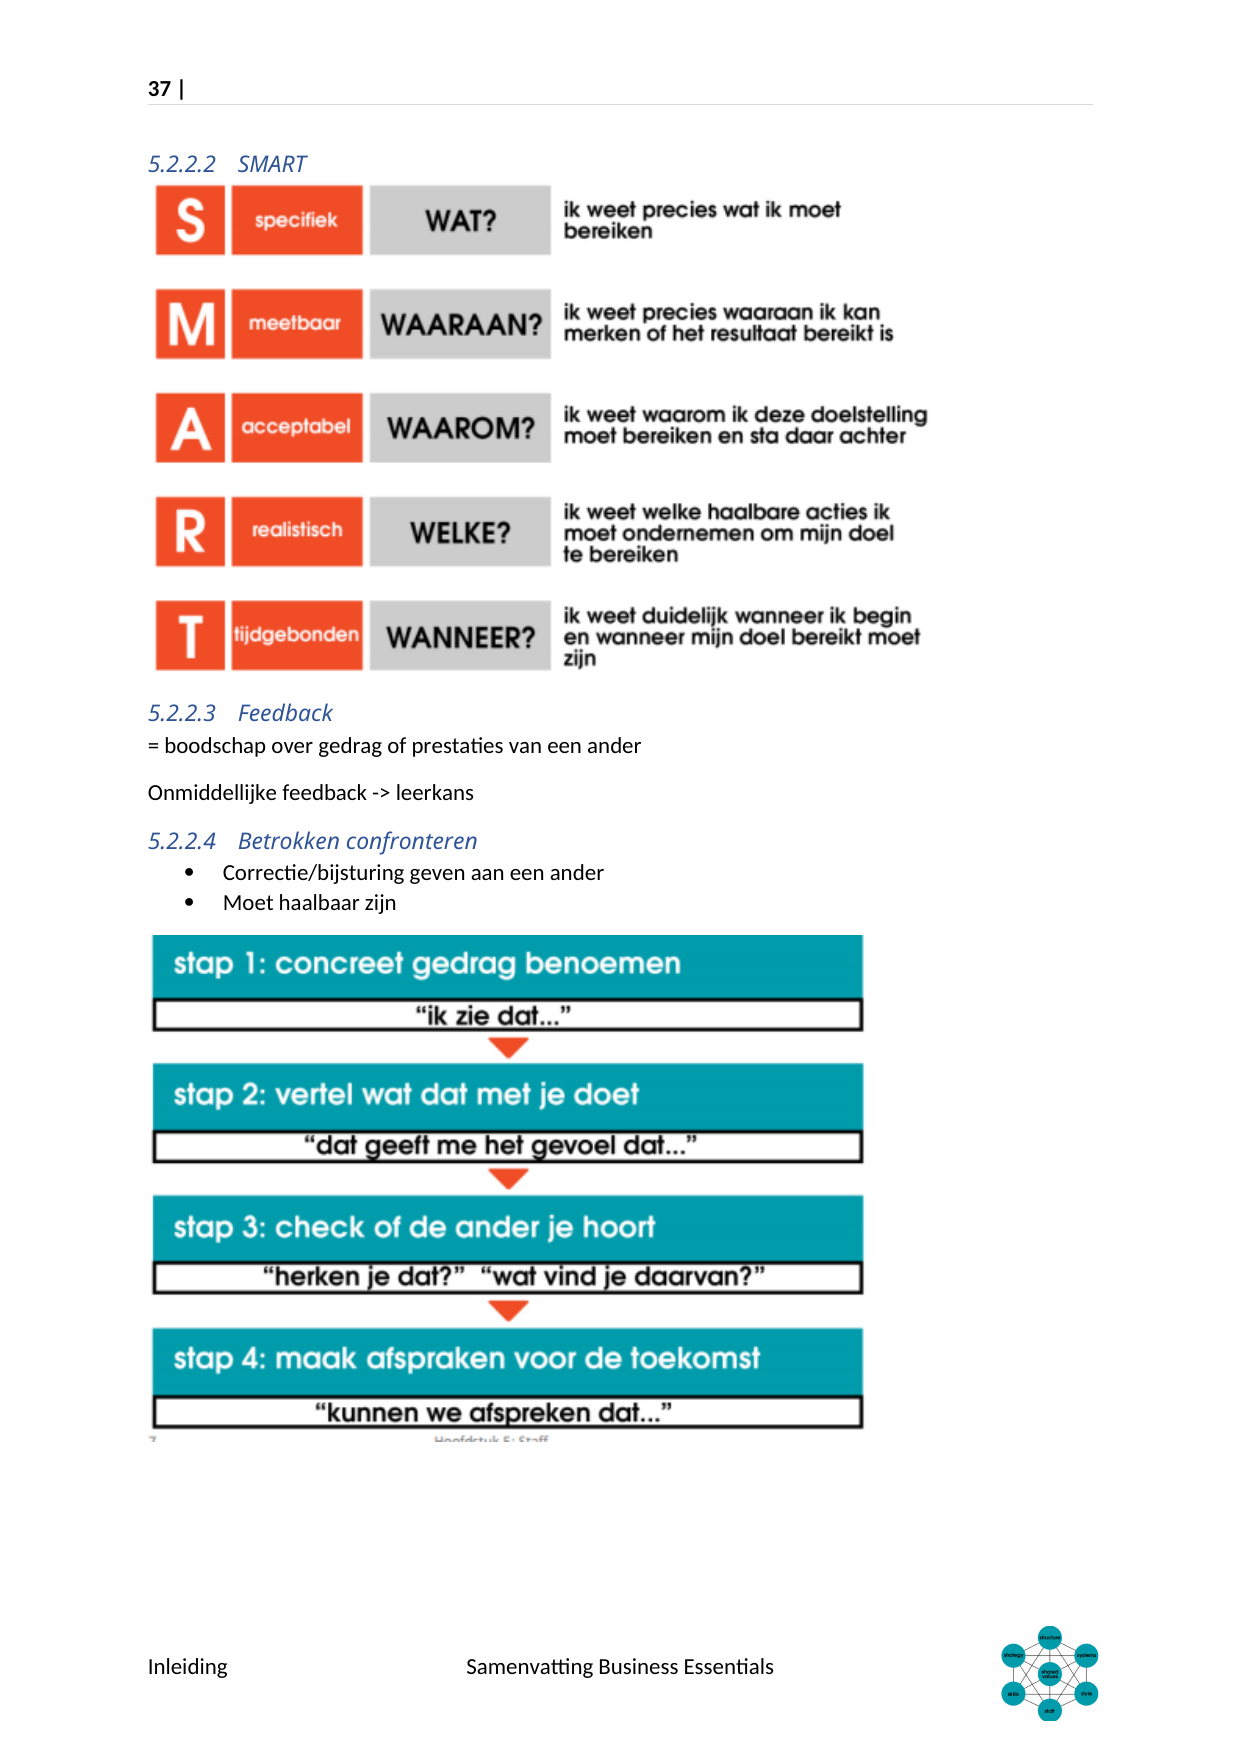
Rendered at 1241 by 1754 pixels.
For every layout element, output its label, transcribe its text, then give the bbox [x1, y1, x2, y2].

subtitle Feedback [148, 697, 1093, 728]
text Onmiddellijke feedback -> leerkans [148, 778, 1093, 806]
text = boodschap over gedrag of prestaties van een ander [148, 731, 1093, 759]
list Correctie/bijsturing geven aan een ander [185, 858, 1093, 886]
picture [998, 1626, 1099, 1721]
picture [147, 935, 870, 1442]
picture [147, 181, 943, 679]
subtitle SMART [148, 148, 1093, 179]
list Moet haalbaar zijn [185, 888, 1093, 917]
subtitle Betrokken confronteren [148, 824, 1093, 856]
